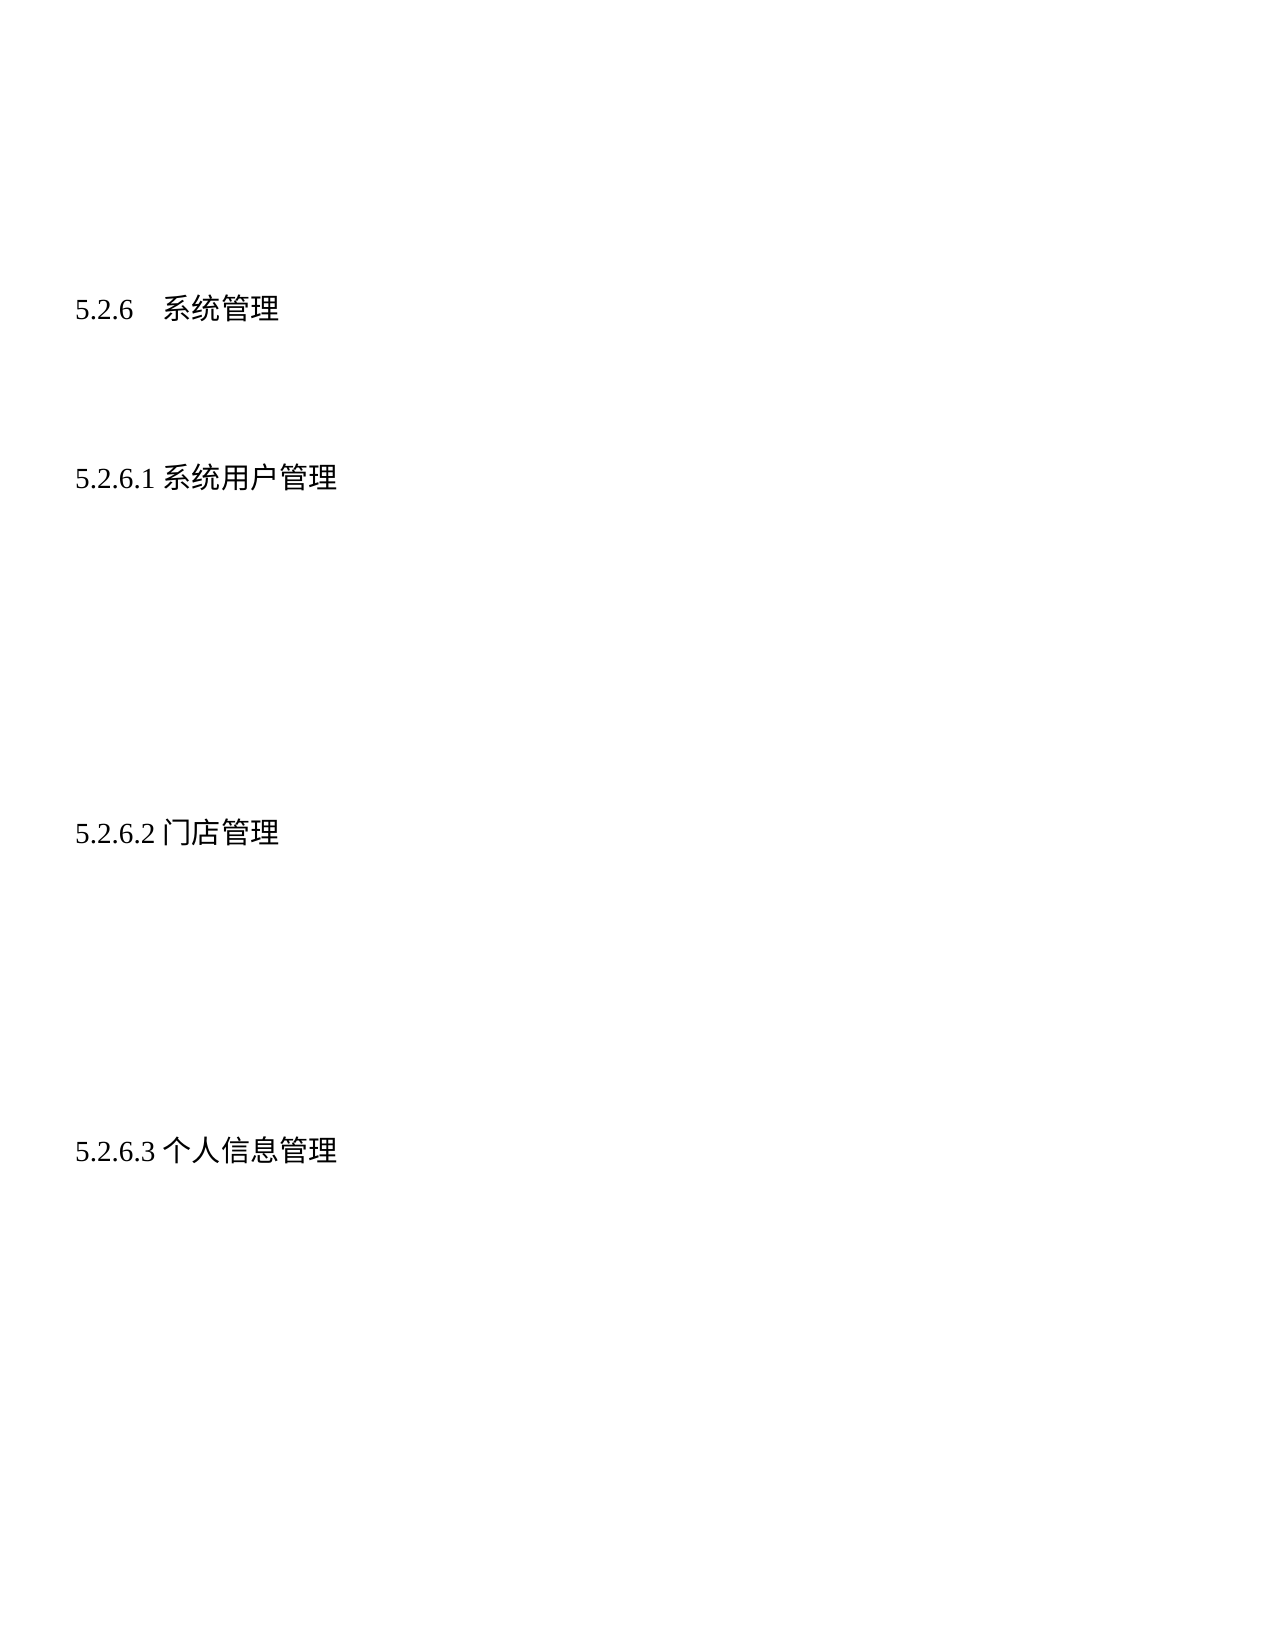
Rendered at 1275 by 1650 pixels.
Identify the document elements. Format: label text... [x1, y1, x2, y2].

subtitle 系统用户管理 [75, 455, 1200, 497]
subtitle 个人信息管理 [75, 1128, 1200, 1170]
subtitle 系统管理 [75, 286, 1200, 328]
subtitle 门店管理 [75, 810, 1200, 852]
